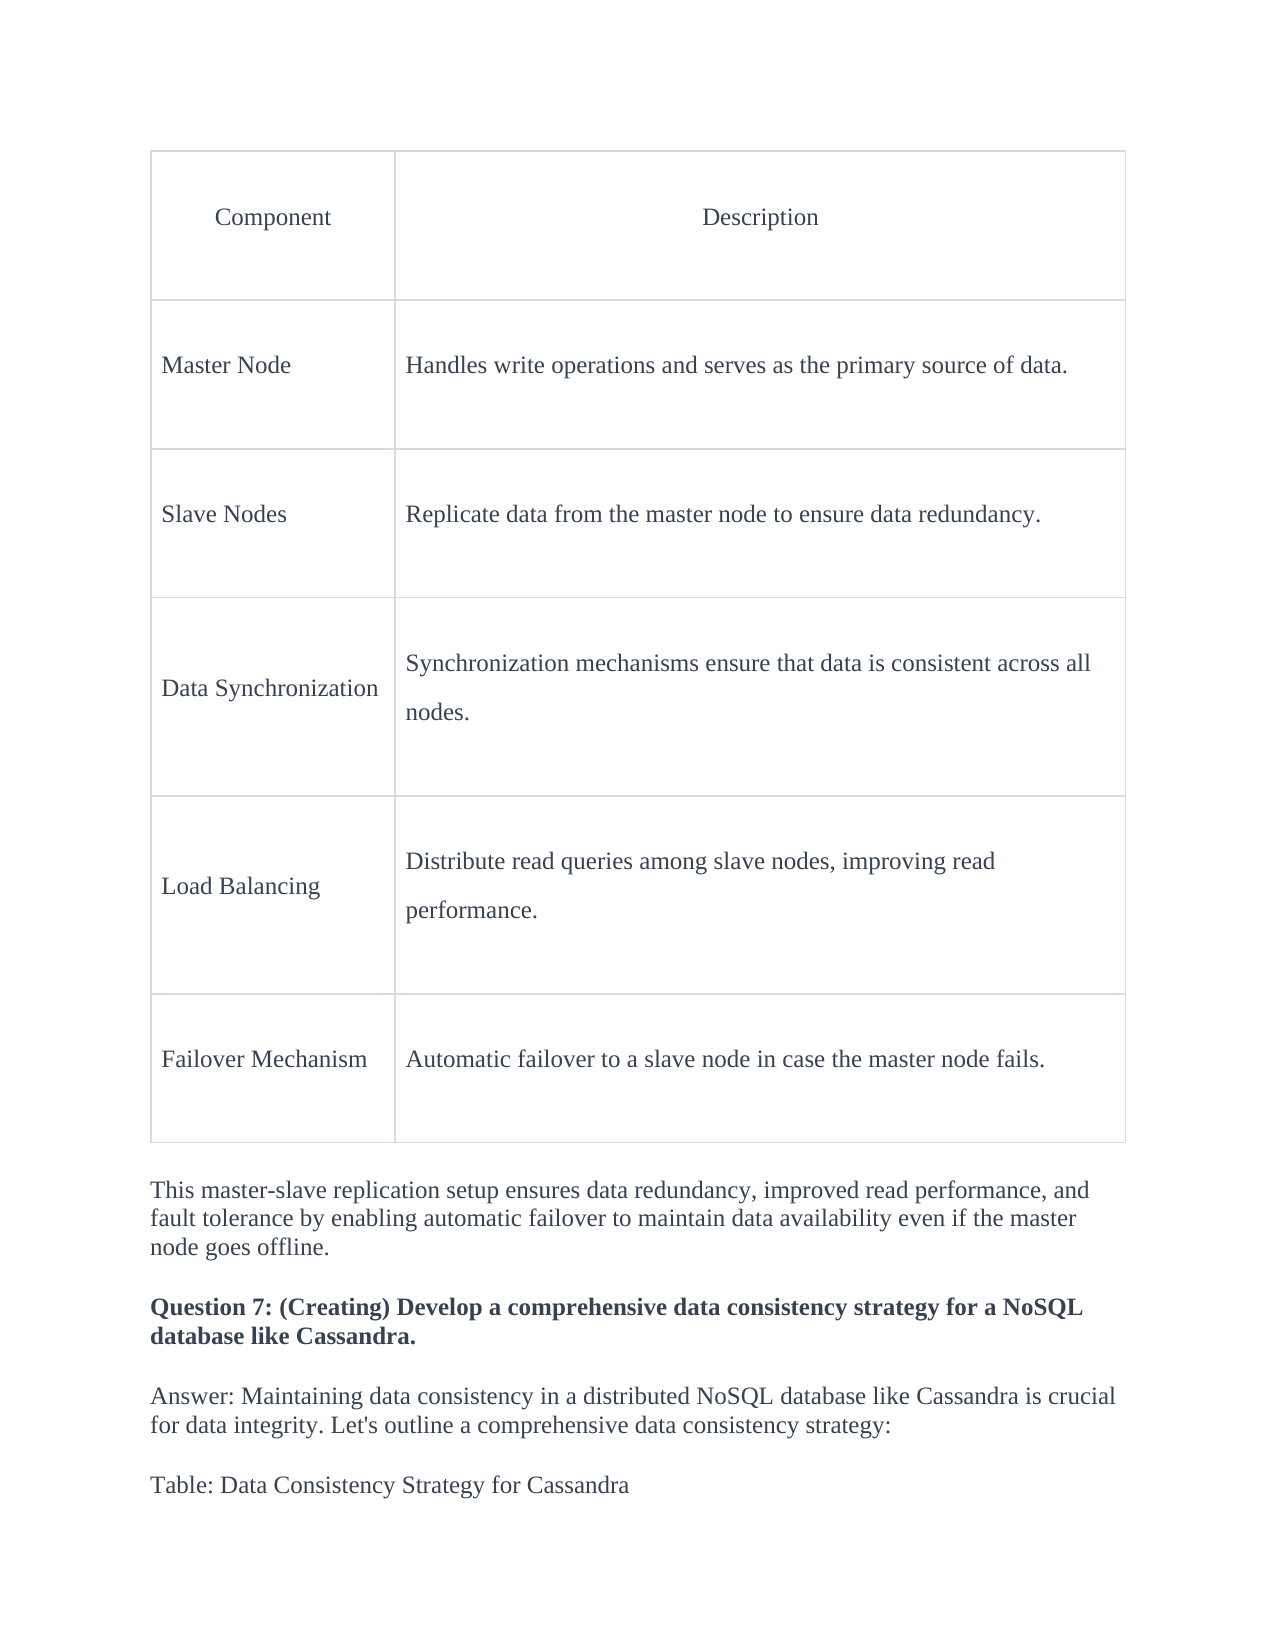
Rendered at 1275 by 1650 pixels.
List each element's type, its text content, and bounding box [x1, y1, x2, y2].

table_cell Slave Nodes [152, 450, 394, 597]
text This master-slave replication setup ensures data redundancy, improved read performance, and fault tolerance by enabling automatic failover to maintain data availability even if the master node goes offline. [150, 1175, 1125, 1261]
table_header Component [152, 152, 394, 299]
table_cell Load Balancing [152, 797, 394, 993]
table_cell Replicate data from the master node to ensure data redundancy. [396, 450, 1125, 597]
table_cell Synchronization mechanisms ensure that data is consistent across all nodes. [396, 598, 1125, 795]
text Question 7: (Creating) Develop a comprehensive data consistency strategy for a NoSQL database like Cassandra. [150, 1292, 1125, 1350]
table_header Description [396, 152, 1125, 299]
text Table: Data Consistency Strategy for Cassandra [150, 1470, 1125, 1498]
table_cell Data Synchronization [152, 598, 394, 795]
table_cell Handles write operations and serves as the primary source of data. [396, 301, 1125, 448]
table_cell Automatic failover to a slave node in case the master node fails. [396, 995, 1125, 1142]
table_cell Master Node [152, 301, 394, 448]
text Answer: Maintaining data consistency in a distributed NoSQL database like Cassandra is crucial for data integrity. Let's outline a comprehensive data consistency strategy: [150, 1381, 1125, 1438]
table_cell Distribute read queries among slave nodes, improving read performance. [396, 797, 1125, 993]
table_cell Failover Mechanism [152, 995, 394, 1142]
